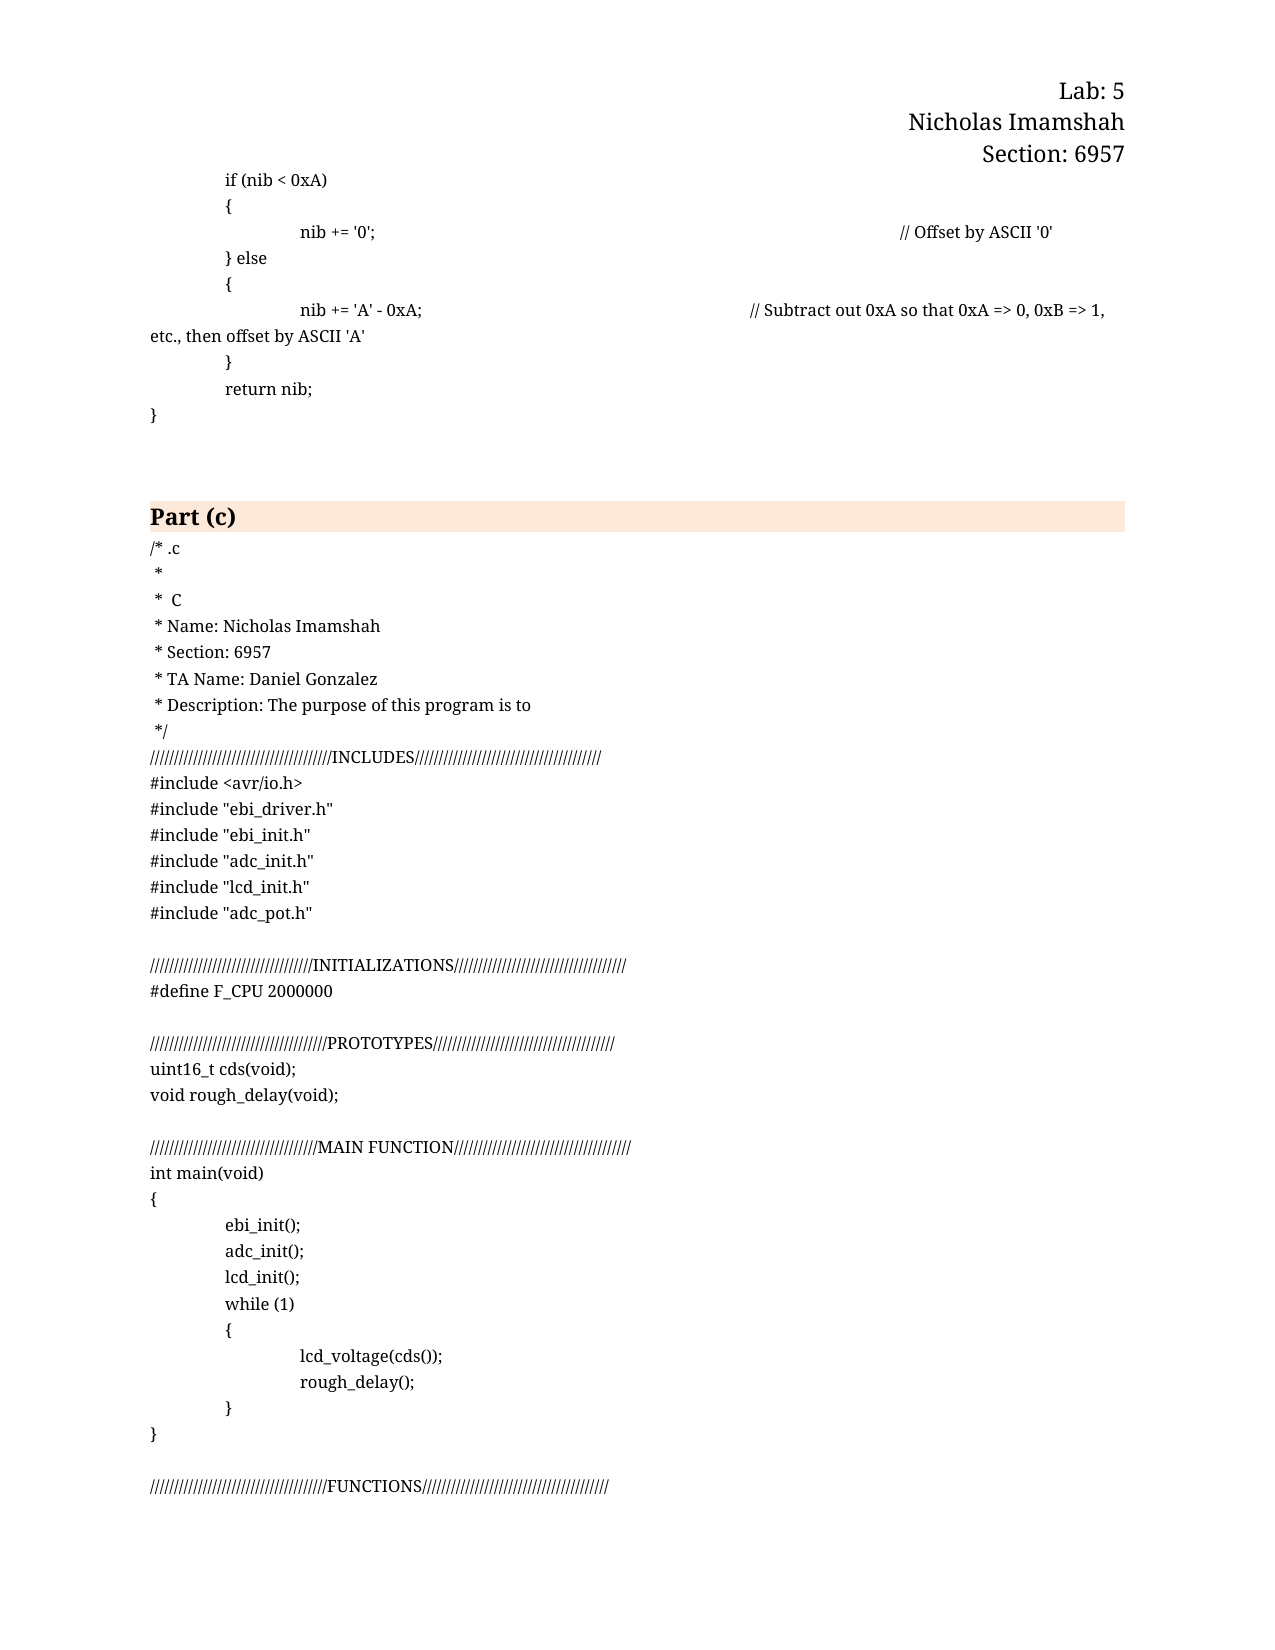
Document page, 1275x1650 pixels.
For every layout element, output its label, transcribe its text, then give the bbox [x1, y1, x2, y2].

text while (1) [150, 1292, 1125, 1315]
text } else [150, 247, 1125, 269]
text if (nib < 0xA) [150, 169, 1125, 191]
text { [150, 273, 1125, 296]
text #include "lcd_init.h" [150, 876, 1125, 898]
text */ [150, 719, 1125, 742]
text } [150, 1422, 1125, 1445]
text rough_delay(); [150, 1370, 1125, 1393]
text return nib; [150, 377, 1125, 400]
text } [150, 351, 1125, 374]
text #include "adc_init.h" [150, 849, 1125, 872]
text #include "ebi_init.h" [150, 823, 1125, 846]
text int main(void) [150, 1162, 1125, 1185]
text /////////////////////////////////////PROTOTYPES////////////////////////////////////// [150, 1032, 1125, 1054]
text { [150, 1318, 1125, 1341]
text } [150, 403, 1125, 426]
text * C [150, 589, 1125, 612]
text #include "adc_pot.h" [150, 902, 1125, 924]
text uint16_t cds(void); [150, 1058, 1125, 1081]
text Part (c) [150, 501, 1125, 532]
text lcd_init(); [150, 1266, 1125, 1289]
text ebi_init(); [150, 1214, 1125, 1237]
text * TA Name: Daniel Gonzalez [150, 667, 1125, 690]
text ///////////////////////////////////MAIN FUNCTION///////////////////////////////////// [150, 1136, 1125, 1159]
text #include "ebi_driver.h" [150, 797, 1125, 820]
text /////////////////////////////////////FUNCTIONS/////////////////////////////////////// [150, 1474, 1125, 1497]
text #include <avr/io.h> [150, 771, 1125, 794]
text adc_init(); [150, 1240, 1125, 1263]
text * Name: Nicholas Imamshah [150, 615, 1125, 638]
text * Description: The purpose of this program is to [150, 693, 1125, 716]
text nib += '0'; // Offset by ASCII '0' [150, 221, 1125, 243]
text //////////////////////////////////INITIALIZATIONS//////////////////////////////////// [150, 954, 1125, 976]
text /* .c [150, 537, 1125, 560]
text //////////////////////////////////////INCLUDES/////////////////////////////////////// [150, 745, 1125, 768]
text * [150, 563, 1125, 586]
text { [150, 1188, 1125, 1211]
text #define F_CPU 2000000 [150, 980, 1125, 1002]
text { [150, 195, 1125, 217]
text * Section: 6957 [150, 641, 1125, 664]
text void rough_delay(void); [150, 1084, 1125, 1107]
text nib += 'A' - 0xA; // Subtract out 0xA so that 0xA => 0, 0xB => 1, etc., then offset by ASCII 'A' [150, 299, 1125, 348]
text } [150, 1396, 1125, 1419]
text lcd_voltage(cds()); [150, 1344, 1125, 1367]
